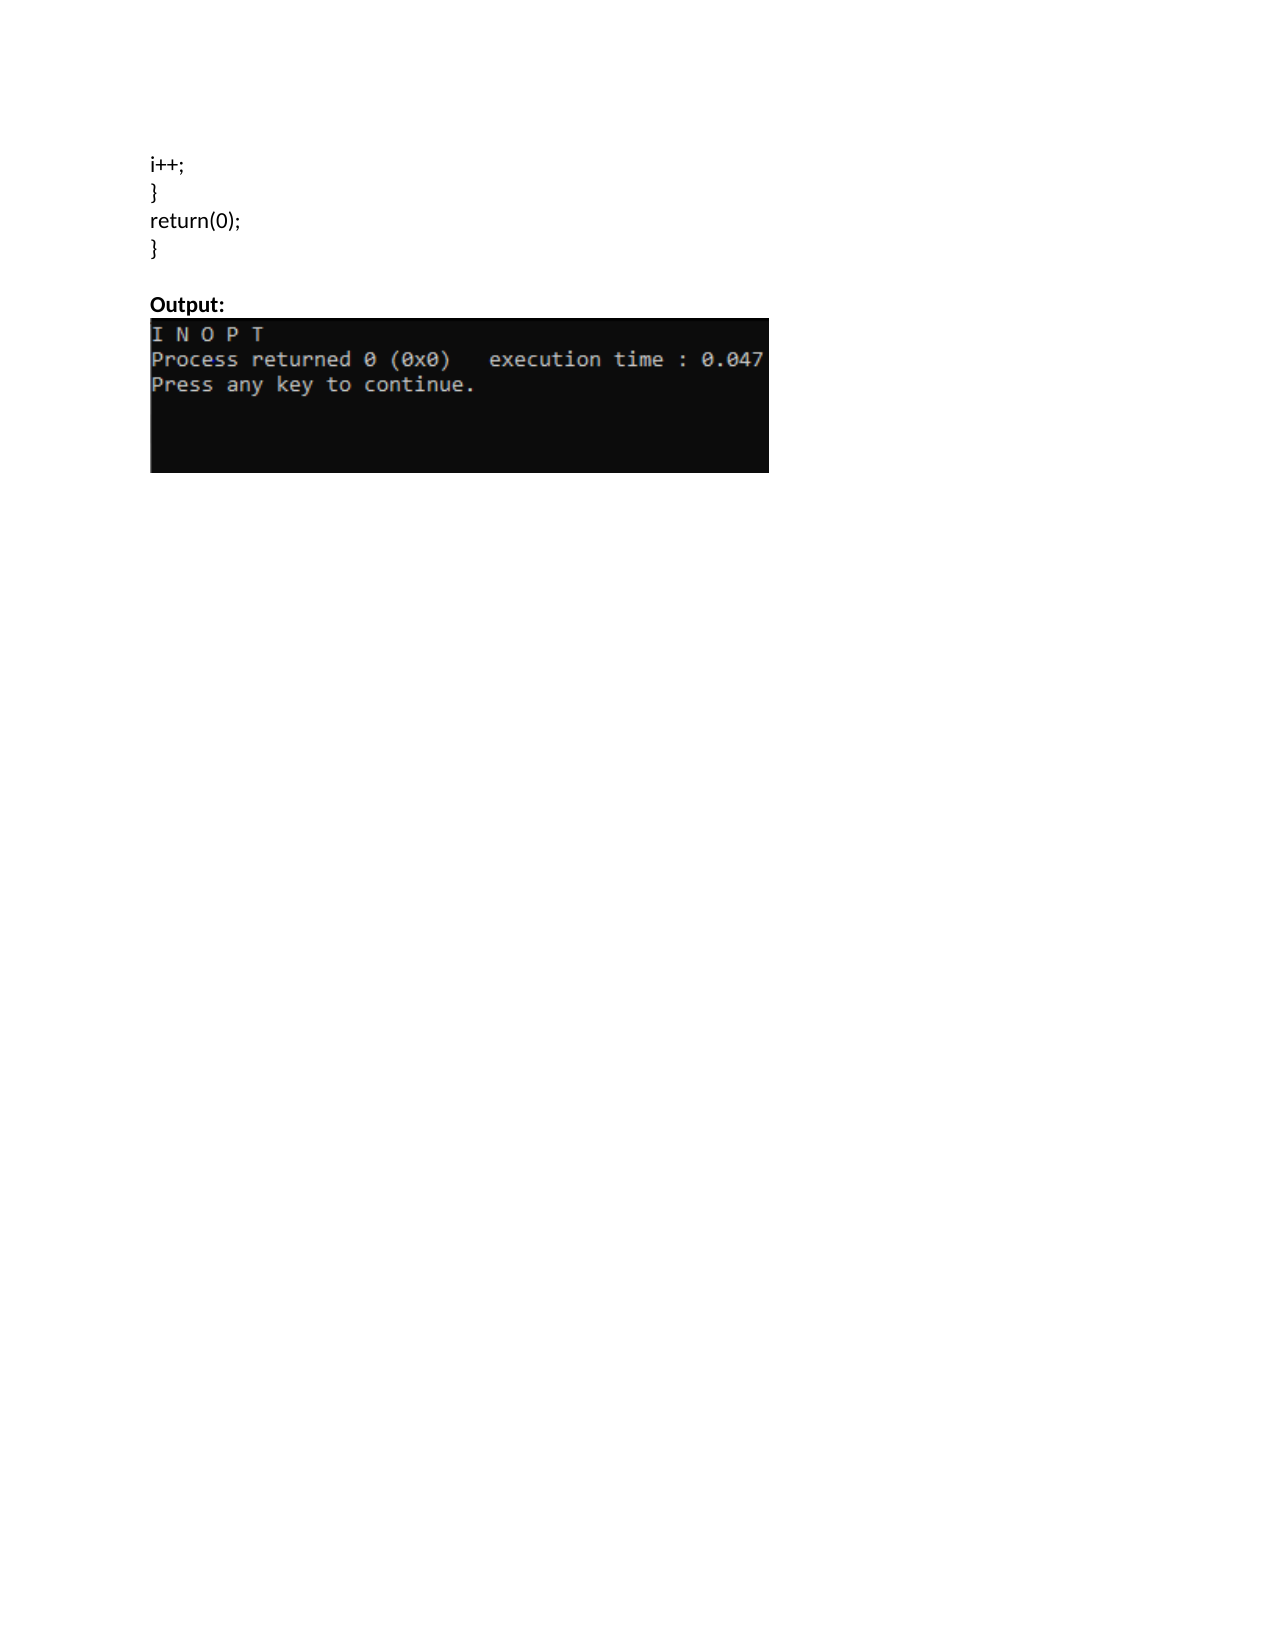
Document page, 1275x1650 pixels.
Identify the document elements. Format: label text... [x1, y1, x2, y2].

text } [150, 178, 1125, 206]
text return(0); [150, 206, 1125, 234]
text i++; [150, 150, 1125, 178]
picture [150, 318, 769, 473]
text Output: [150, 290, 1125, 318]
text } [150, 234, 1125, 262]
